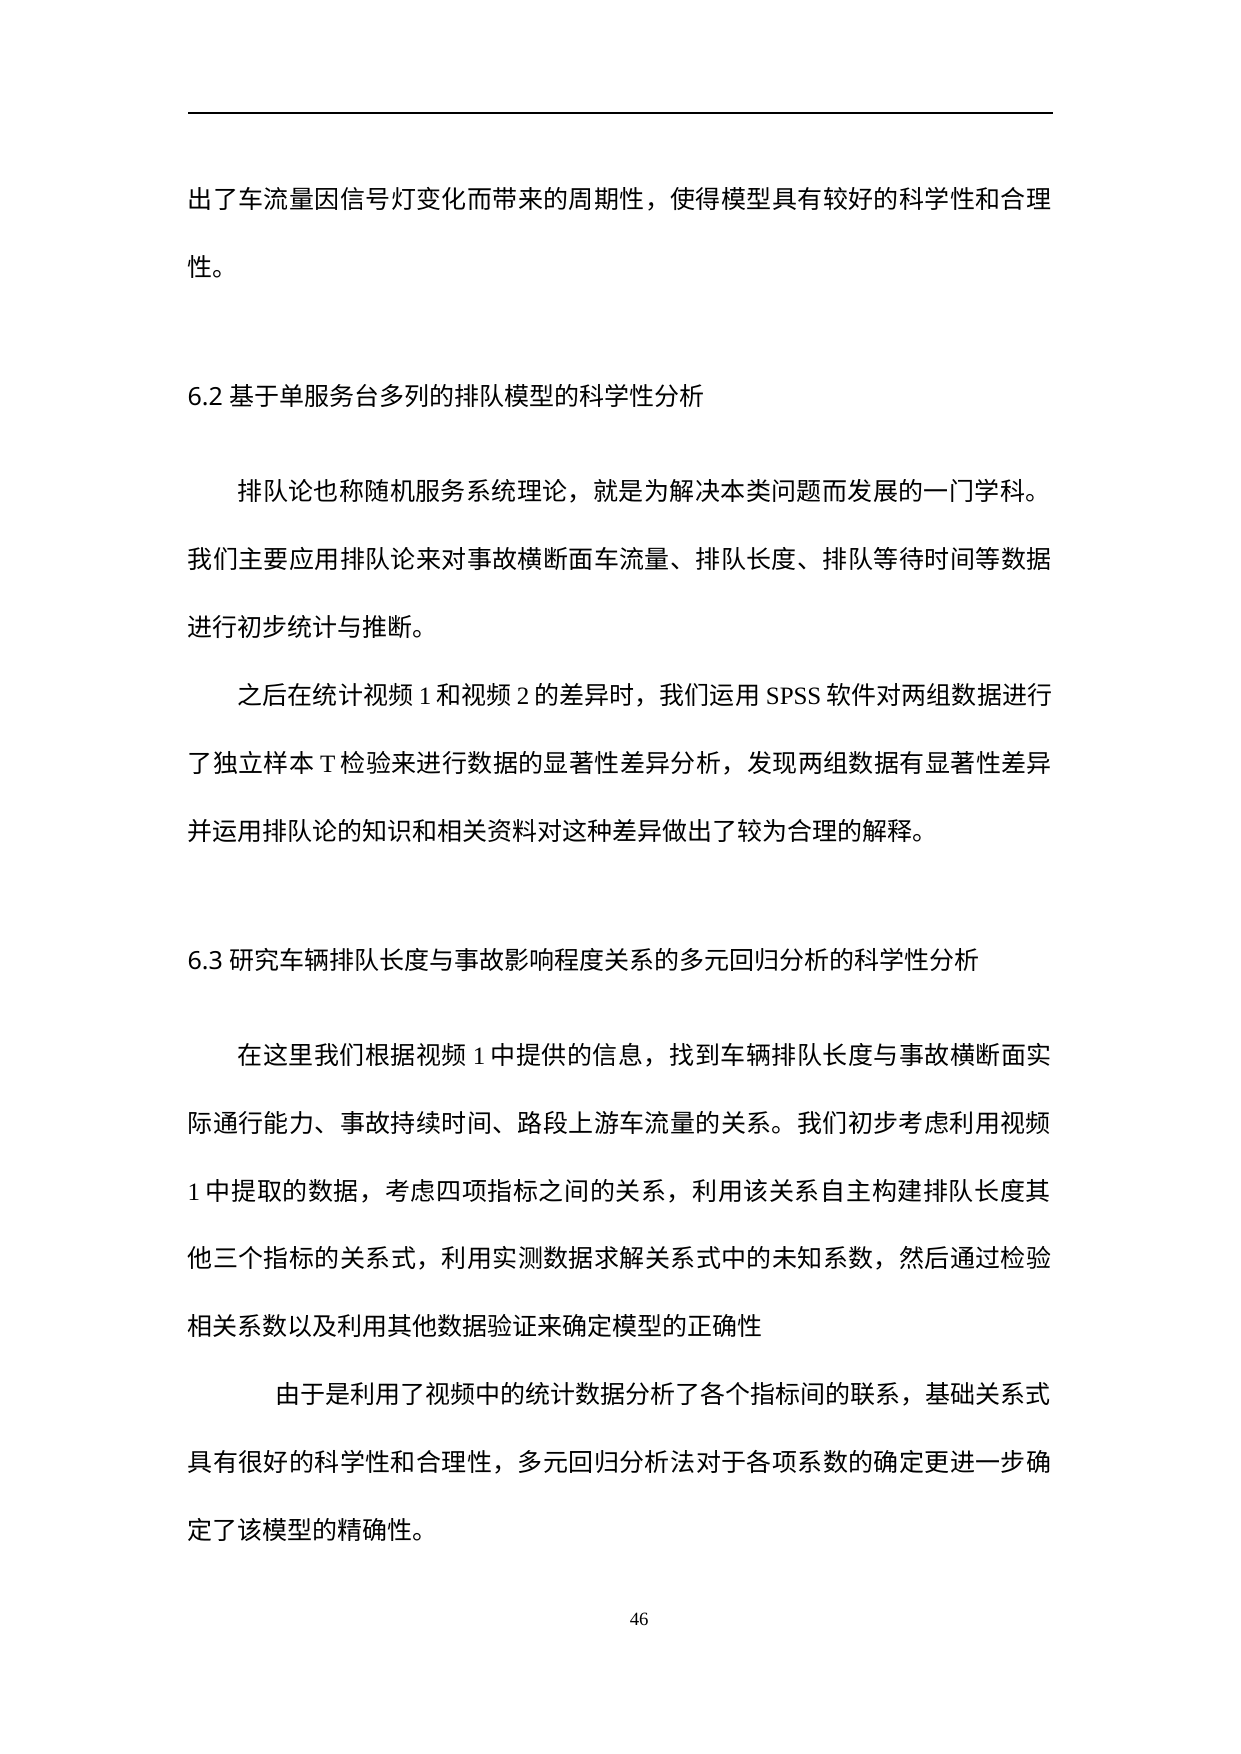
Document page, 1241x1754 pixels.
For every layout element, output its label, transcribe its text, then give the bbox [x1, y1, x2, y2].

subtitle 6.3 研究车辆排队长度与事故影响程度关系的多元回归分析的科学性分析 [187, 924, 1053, 992]
text 在这里我们根据视频1中提供的信息，找到车辆排队长度与事故横断面实际通行能力、事故持续时间、路段上游车流量的关系。我们初步考虑利用视频1中提取的数据，考虑四项指标之间的关系，利用该关系自主构建排队长度其他三个指标的关系式，利用实测数据求解关系式中的未知系数，然后通过检验相关系数以及利用其他数据验证来确定模型的正确性 [187, 1019, 1053, 1359]
subtitle 6.2 基于单服务台多列的排队模型的科学性分析 [187, 361, 1053, 429]
text 之后在统计视频1和视频2的差异时，我们运用SPSS软件对两组数据进行了独立样本T检验来进行数据的显著性差异分析，发现两组数据有显著性差异并运用排队论的知识和相关资料对这种差异做出了较为合理的解释。 [187, 659, 1053, 863]
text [187, 164, 1053, 300]
text 由于是利用了视频中的统计数据分析了各个指标间的联系，基础关系式具有很好的科学性和合理性，多元回归分析法对于各项系数的确定更进一步确定了该模型的精确性。 [187, 1359, 1053, 1563]
text 排队论也称随机服务系统理论，就是为解决本类问题而发展的一门学科。我们主要应用排队论来对事故横断面车流量、排队长度、排队等待时间等数据进行初步统计与推断。 [187, 456, 1053, 659]
